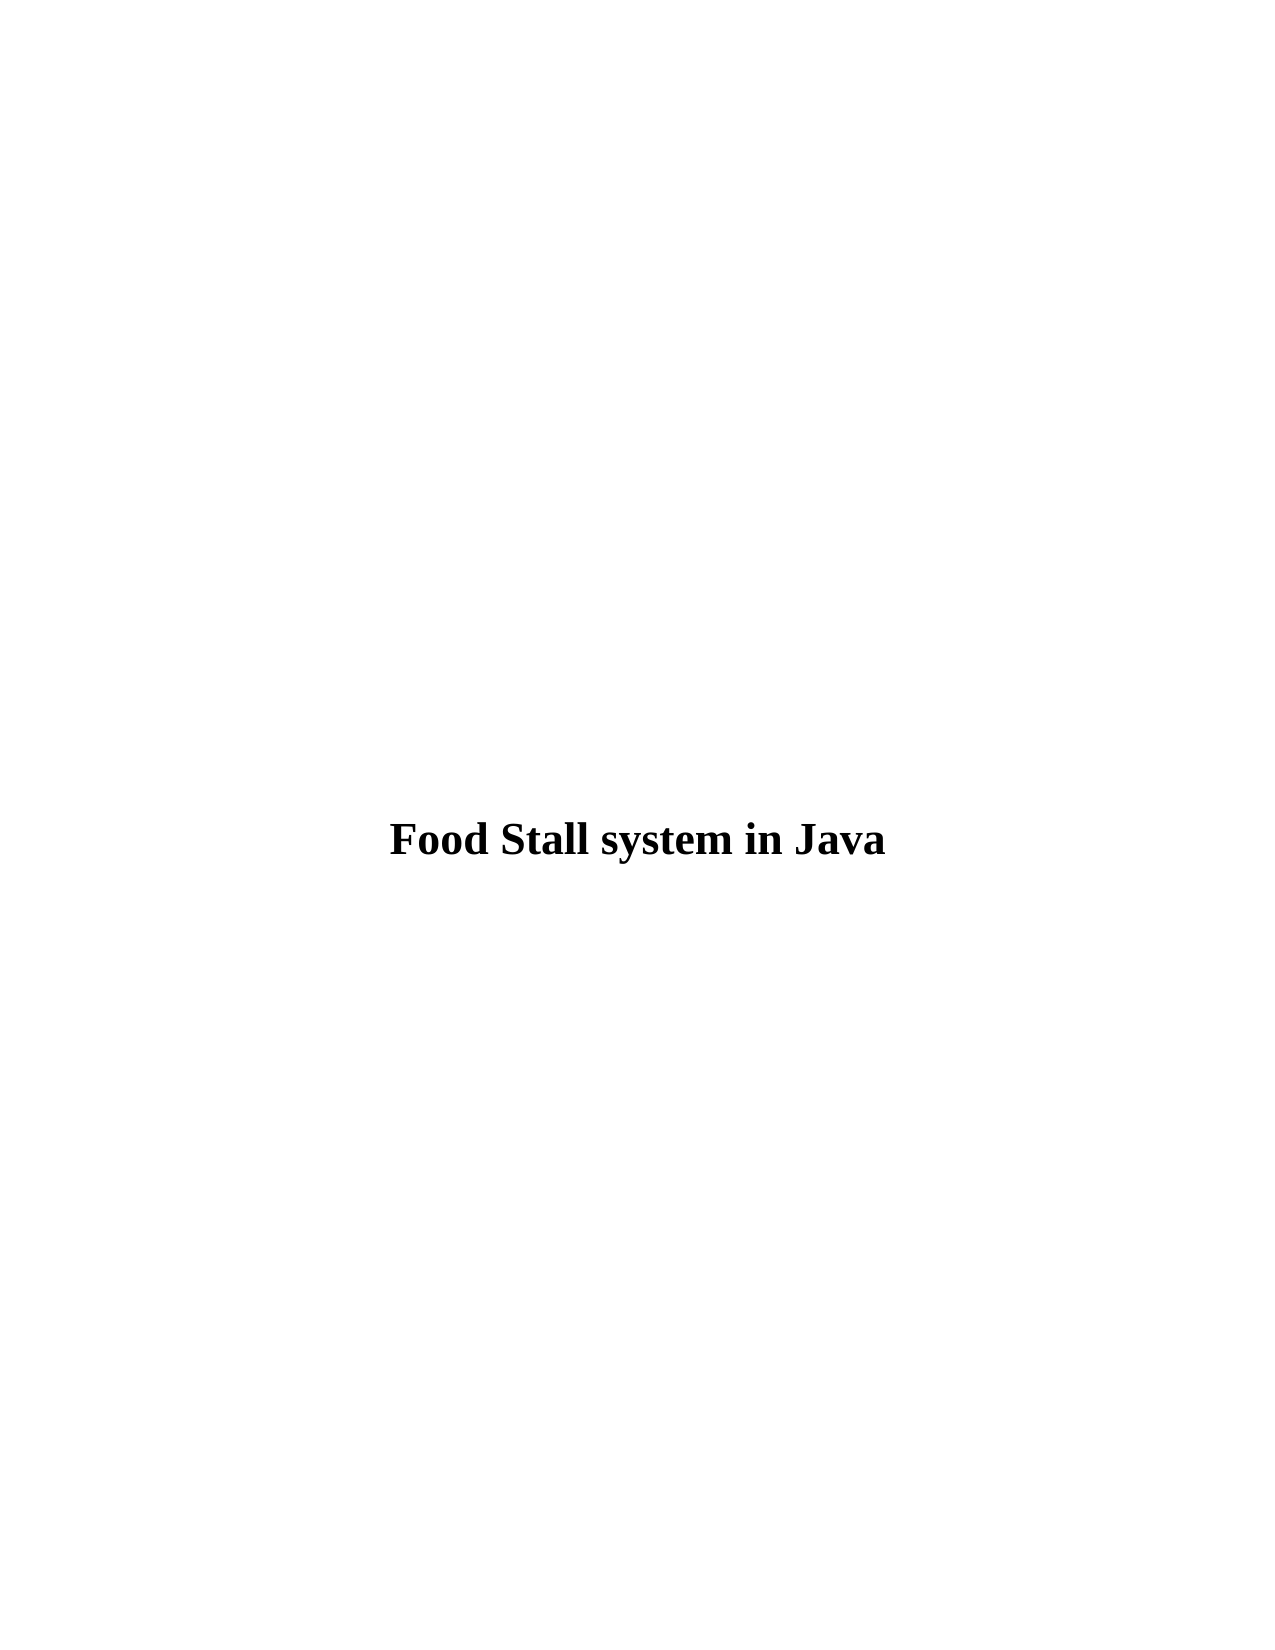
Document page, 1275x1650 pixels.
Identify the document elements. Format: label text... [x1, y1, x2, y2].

text Food Stall system in Java [150, 812, 1125, 864]
